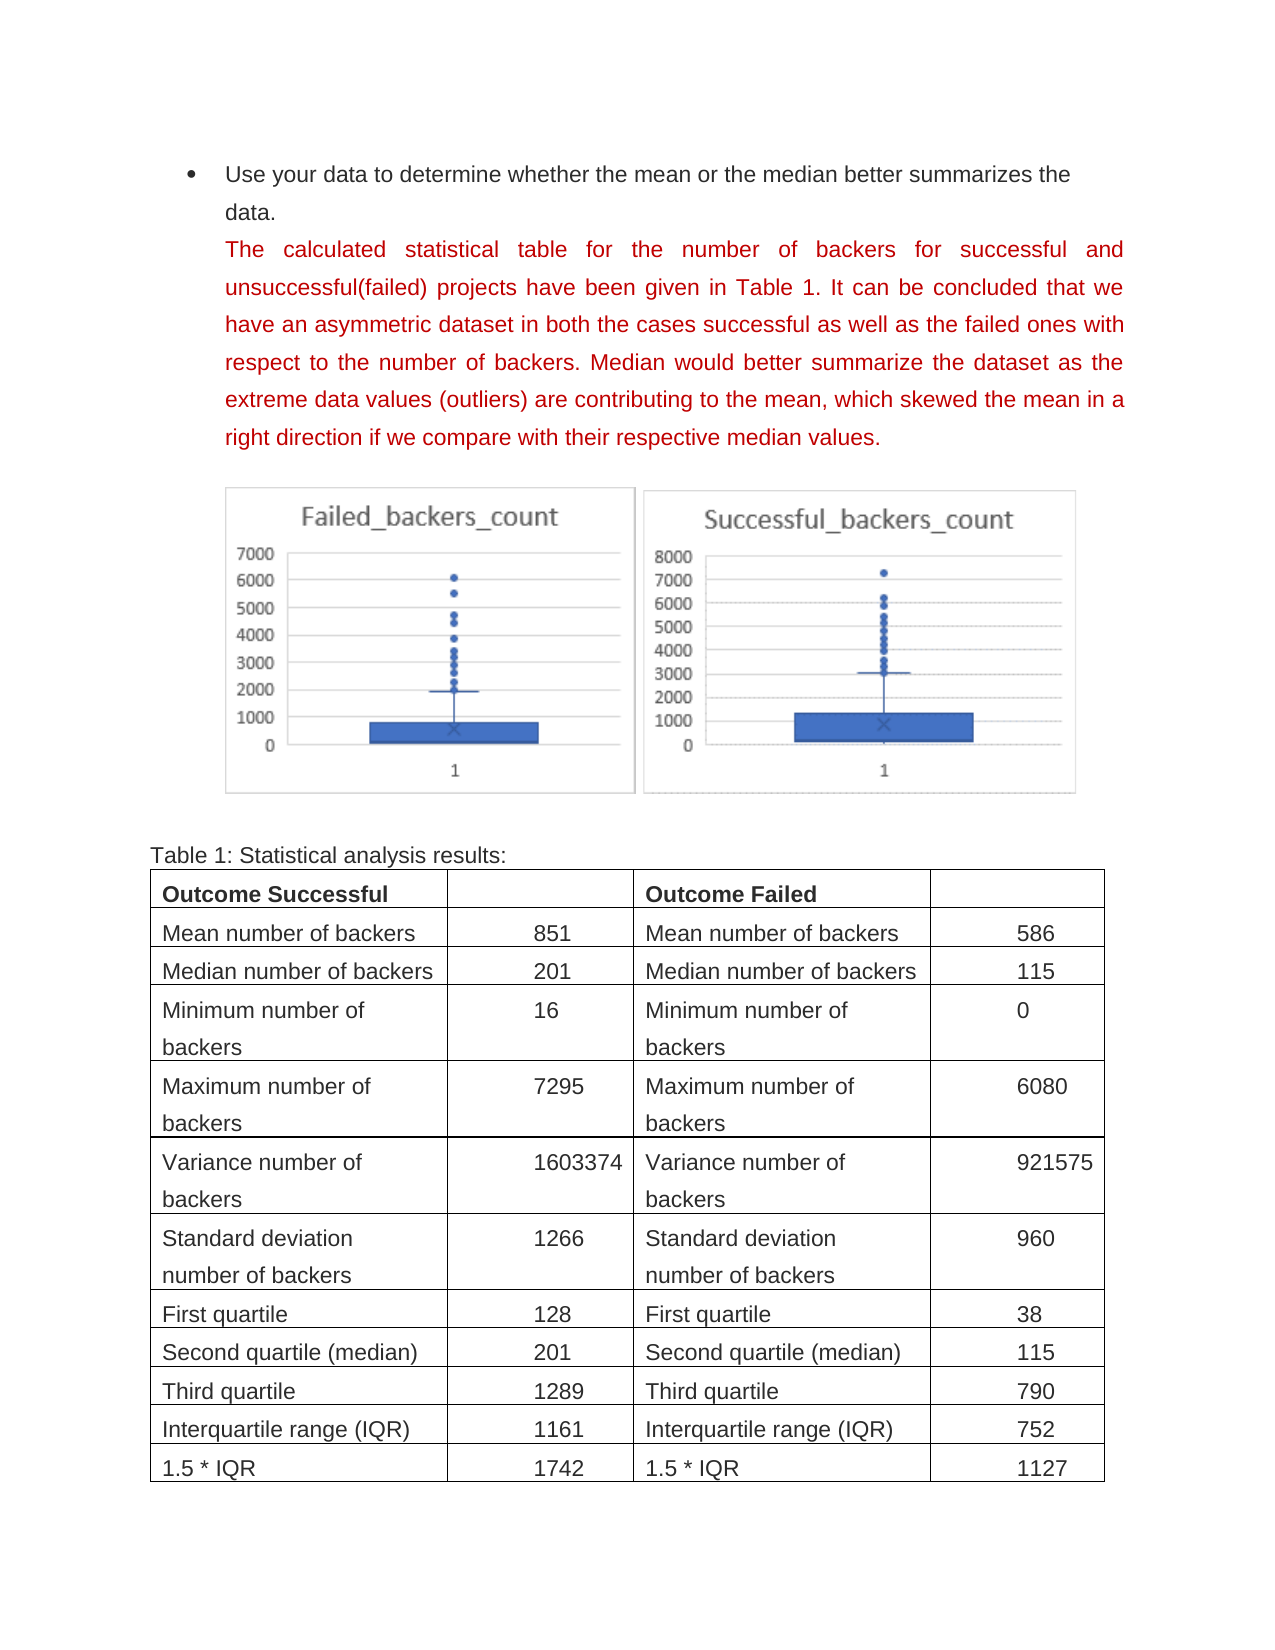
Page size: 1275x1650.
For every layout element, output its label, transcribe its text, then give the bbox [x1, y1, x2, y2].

table_cell Mean number of backers [634, 908, 930, 946]
picture [643, 490, 1077, 794]
table_cell 1.5 * IQR [151, 1444, 447, 1481]
table_header Outcome Successful [151, 870, 447, 907]
table_cell First quartile [151, 1290, 447, 1327]
table_cell 201 [448, 1328, 633, 1366]
table_cell 790 [931, 1367, 1104, 1404]
table_cell 586 [931, 908, 1104, 946]
text The calculated statistical table for the number of backers for successful and unsuccessful(failed) projects have been given in Table 1. It can be concluded that we have an asymmetric dataset in both the cases successful as well as the failed ones with respect to the number of backers. Median would better summarize the dataset as the extreme data values (outliers) are contributing to the mean, which skewed the mean in a right direction if we compare with their respective median values. [225, 225, 1125, 450]
table_cell 1289 [448, 1367, 633, 1404]
table_cell 128 [448, 1290, 633, 1327]
table_cell Third quartile [151, 1367, 447, 1404]
table_cell Interquartile range (IQR) [151, 1405, 447, 1443]
picture [225, 487, 637, 794]
table_cell 1742 [448, 1444, 633, 1481]
table_cell Second quartile (median) [634, 1328, 930, 1366]
table_cell 201 [448, 947, 633, 984]
table_cell Median number of backers [634, 947, 930, 984]
table_cell Minimum number of backers [634, 985, 930, 1060]
table_cell 0 [931, 985, 1104, 1060]
list Use your data to determine whether the mean or the median better summarizes the data. [187, 150, 1125, 225]
table_cell Second quartile (median) [151, 1328, 447, 1366]
table_cell 115 [931, 1328, 1104, 1366]
table_cell Minimum number of backers [151, 985, 447, 1060]
table_cell Variance number of backers [634, 1138, 930, 1212]
table_cell 38 [931, 1290, 1104, 1327]
table_cell Standard deviation number of backers [634, 1214, 930, 1288]
table_cell 1161 [448, 1405, 633, 1443]
table_header Outcome Failed [634, 870, 930, 907]
table_cell 1603374 [448, 1138, 633, 1212]
table_cell 921575 [931, 1138, 1104, 1212]
table_cell 752 [931, 1405, 1104, 1443]
table_cell 6080 [931, 1061, 1104, 1136]
table_cell First quartile [634, 1290, 930, 1327]
table_cell 1127 [931, 1444, 1104, 1481]
table_cell 7295 [448, 1061, 633, 1136]
table_cell 115 [931, 947, 1104, 984]
table_cell Mean number of backers [151, 908, 447, 946]
table_cell Interquartile range (IQR) [634, 1405, 930, 1443]
table_cell Variance number of backers [151, 1138, 447, 1212]
table_cell 1266 [448, 1214, 633, 1288]
table_cell Third quartile [634, 1367, 930, 1404]
table_header [448, 870, 633, 907]
text Table 1: Statistical analysis results: [150, 831, 1125, 869]
table_cell Median number of backers [151, 947, 447, 984]
table_cell Maximum number of backers [634, 1061, 930, 1136]
table_cell 960 [931, 1214, 1104, 1288]
table_cell Maximum number of backers [151, 1061, 447, 1136]
table_header [931, 870, 1104, 907]
table_cell 851 [448, 908, 633, 946]
table_cell 1.5 * IQR [634, 1444, 930, 1481]
table_cell Standard deviation number of backers [151, 1214, 447, 1288]
table_cell 16 [448, 985, 633, 1060]
